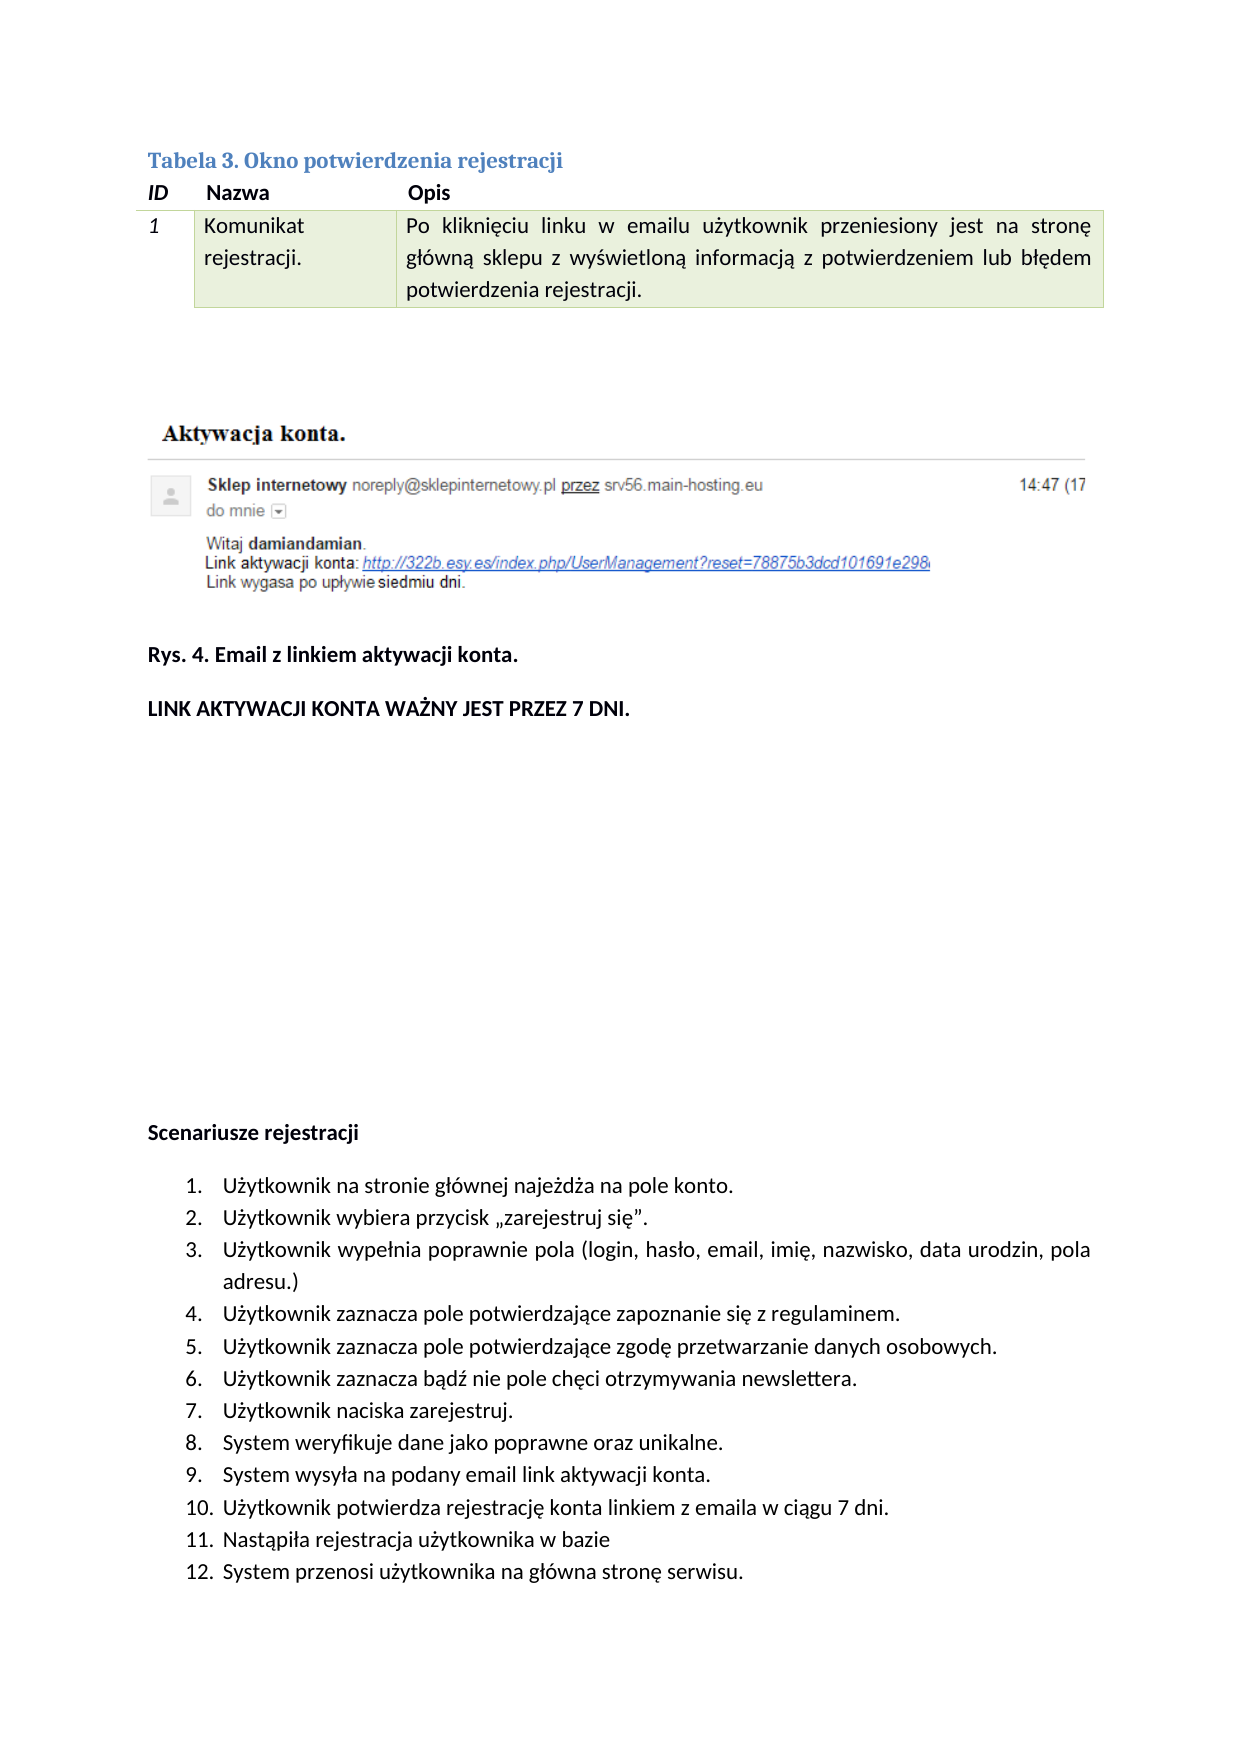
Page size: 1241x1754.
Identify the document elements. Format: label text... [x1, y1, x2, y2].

list Użytkownik potwierdza rejestrację konta linkiem z emaila w ciągu 7 dni. [185, 1493, 1093, 1521]
text Scenariusze rejestracji [148, 1118, 1093, 1146]
list Użytkownik wybiera przycisk „zarejestruj się”. [185, 1203, 1093, 1231]
list System przenosi użytkownika na główna stronę serwisu. [185, 1557, 1093, 1585]
list System wysyła na podany email link aktywacji konta. [185, 1461, 1093, 1488]
list Nastąpiła rejestracja użytkownika w bazie [185, 1525, 1093, 1553]
picture [147, 414, 1085, 616]
table_header ID [136, 178, 194, 210]
table_header Opis [396, 178, 1104, 210]
list Użytkownik wypełnia poprawnie pola (login, hasło, email, imię, nazwisko, data urodzin, pola adresu.) [185, 1235, 1093, 1295]
text Rys. 4. Email z linkiem aktywacji konta. [148, 641, 1093, 669]
list Użytkownik naciska zarejestruj. [185, 1396, 1093, 1424]
list Użytkownik zaznacza pole potwierdzające zapoznanie się z regulaminem. [185, 1299, 1093, 1328]
table_cell 1 [136, 211, 194, 307]
table_cell Komunikat rejestracji. [195, 211, 396, 307]
table_header Nazwa [194, 178, 396, 210]
list Użytkownik na stronie głównej najeżdża na pole konto. [185, 1171, 1093, 1199]
list System weryfikuje dane jako poprawne oraz unikalne. [185, 1428, 1093, 1456]
list Użytkownik zaznacza bądź nie pole chęci otrzymywania newslettera. [185, 1364, 1093, 1392]
table_cell Po kliknięciu linku w emailu użytkownik przeniesiony jest na stronę główną sklepu z wyświetloną informacją z potwierdzeniem lub błędem potwierdzenia rejestracji. [397, 211, 1103, 307]
list Użytkownik zaznacza pole potwierdzające zgodę przetwarzanie danych osobowych. [185, 1332, 1093, 1360]
text LINK AKTYWACJI KONTA WAŻNY JEST PRZEZ 7 DNI. [148, 694, 1093, 722]
subtitle Tabela 3. Okno potwierdzenia rejestracji [148, 148, 1093, 174]
